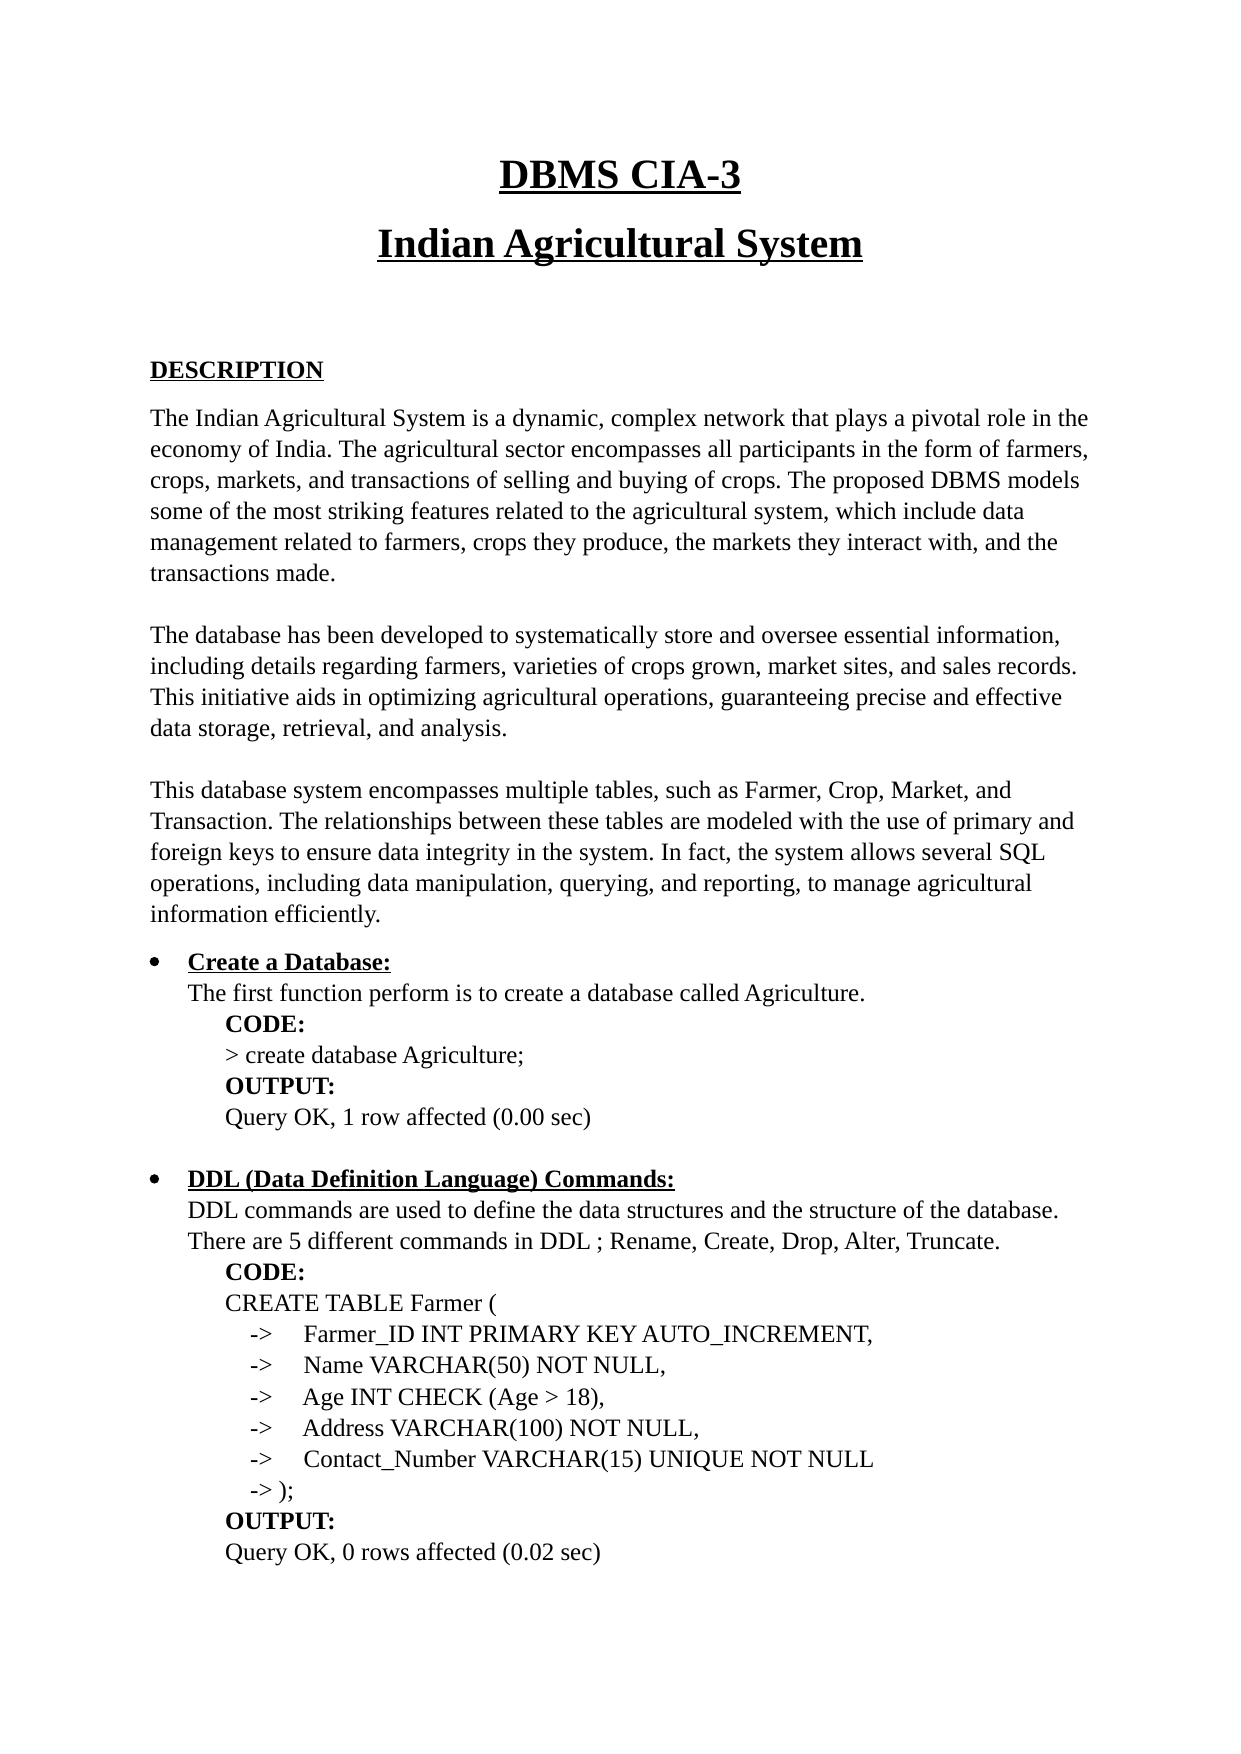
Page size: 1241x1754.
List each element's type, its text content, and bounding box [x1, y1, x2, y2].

list Query OK, 1 row affected (0.00 sec) [225, 1102, 1090, 1131]
list -> Address VARCHAR(100) NOT NULL, [225, 1413, 1090, 1441]
text DBMS CIA-3 [150, 150, 1090, 198]
list OUTPUT: [225, 1071, 1090, 1100]
list -> Contact_Number VARCHAR(15) UNIQUE NOT NULL [225, 1444, 1090, 1472]
list DDL (Data Definition Language) Commands: [150, 1164, 1090, 1193]
text The Indian Agricultural System is a dynamic, complex network that plays a pivotal role in the economy of India. The agricultural sector encompasses all participants in the form of farmers, crops, markets, and transactions of selling and buying of crops. The proposed DBMS models some of the most striking features related to the agricultural system, which include data management related to farmers, crops they produce, the markets they interact with, and the transactions made. The database has been developed to systematically store and oversee essential information, including details regarding farmers, varieties of crops grown, market sites, and sales records. This initiative aids in optimizing agricultural operations, guaranteeing precise and effective data storage, retrieval, and analysis. This database system encompasses multiple tables, such as Farmer, Crop, Market, and Transaction. The relationships between these tables are modeled with the use of primary and foreign keys to ensure data integrity in the system. In fact, the system allows several SQL operations, including data manipulation, querying, and reporting, to manage agricultural information efficiently. [150, 403, 1090, 928]
list Query OK, 0 rows affected (0.02 sec) [225, 1537, 1090, 1566]
list DDL commands are used to define the data structures and the structure of the database. There are 5 different commands in DDL ; Rename, Create, Drop, Alter, Truncate. [187, 1195, 1090, 1255]
list > create database Agriculture; [225, 1040, 1090, 1069]
text Indian Agricultural System [150, 218, 1090, 266]
list -> Name VARCHAR(50) NOT NULL, [225, 1351, 1090, 1379]
list -> ); [225, 1475, 1090, 1503]
text DESCRIPTION [150, 355, 1090, 384]
list -> Age INT CHECK (Age > 18), [225, 1382, 1090, 1410]
list CREATE TABLE Farmer ( [225, 1288, 1090, 1317]
list Create a Database: [150, 947, 1090, 976]
list CODE: [225, 1009, 1090, 1038]
list -> Farmer_ID INT PRIMARY KEY AUTO_INCREMENT, [225, 1319, 1090, 1348]
list CODE: [225, 1257, 1090, 1286]
list The first function perform is to create a database called Agriculture. [187, 978, 1090, 1007]
list OUTPUT: [225, 1506, 1090, 1534]
